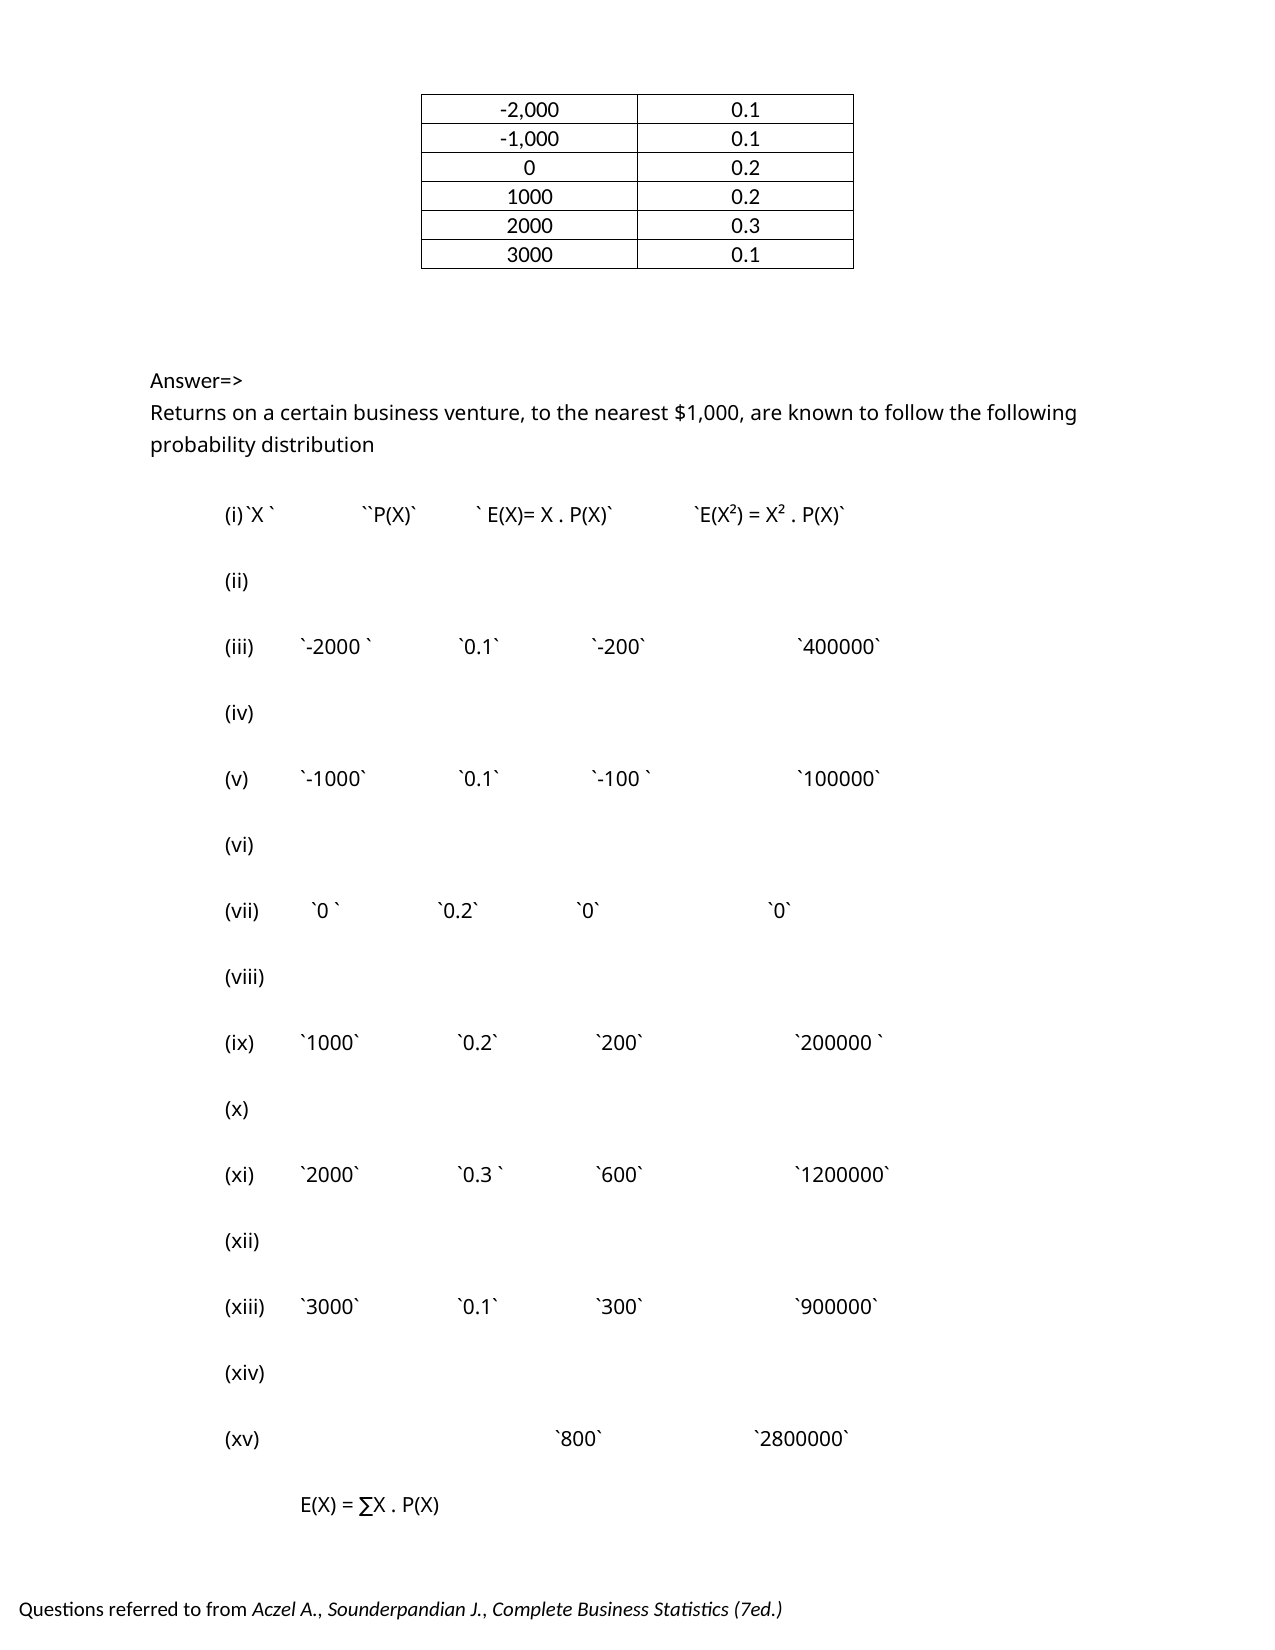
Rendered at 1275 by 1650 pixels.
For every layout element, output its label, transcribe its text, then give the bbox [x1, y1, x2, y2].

table_cell 0 [422, 153, 637, 181]
list `X ` ``P(X)` ` E(X)= X . P(X)` `E(X²) = X² . P(X)` [225, 501, 1075, 529]
list `0 ` `0.2` `0` `0` [225, 896, 1075, 925]
list `3000` `0.1` `300` `900000` [225, 1292, 1075, 1320]
table_cell 0.3 [638, 211, 853, 239]
text E(X) = ∑X . P(X) [300, 1490, 1125, 1518]
table_cell 1000 [422, 182, 637, 210]
table_cell 0.1 [638, 124, 853, 152]
text Returns on a certain business venture, to the nearest $1,000, are known to follow the following probability distribution [150, 398, 1125, 459]
text Answer=> [150, 366, 1125, 394]
list `1000` `0.2` `200` `200000 ` [225, 1028, 1075, 1057]
table_cell 3000 [422, 240, 637, 268]
table_cell 0.2 [638, 182, 853, 210]
table_cell 2000 [422, 211, 637, 239]
table_cell -1,000 [422, 124, 637, 152]
list `-1000` `0.1` `-100 ` `100000` [225, 764, 1075, 793]
table_cell 0.1 [638, 240, 853, 268]
list `800` `2800000` [225, 1424, 1075, 1452]
table_cell 0.2 [638, 153, 853, 181]
table_cell -2,000 [422, 95, 637, 123]
table_cell 0.1 [638, 95, 853, 123]
list `-2000 ` `0.1` `-200` `400000` [225, 632, 1075, 661]
list `2000` `0.3 ` `600` `1200000` [225, 1160, 1075, 1188]
